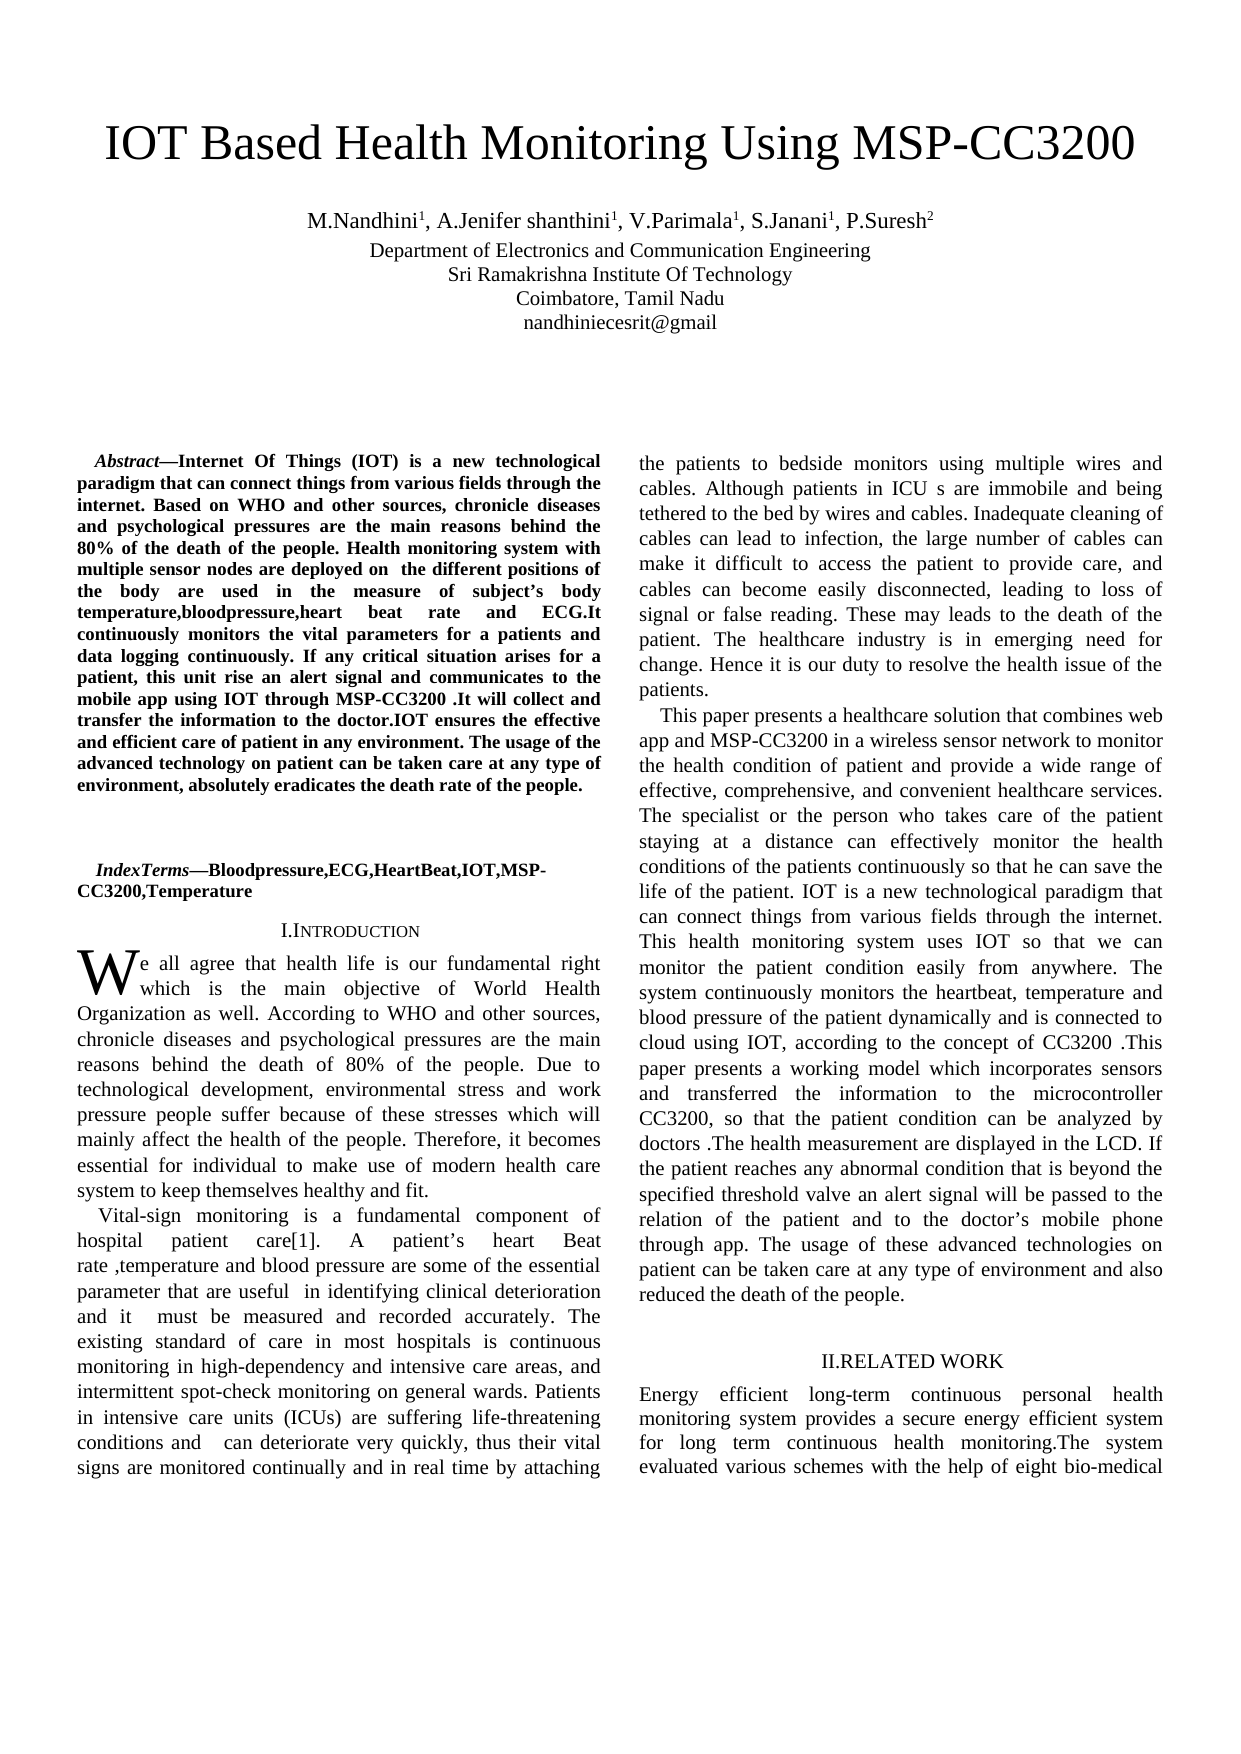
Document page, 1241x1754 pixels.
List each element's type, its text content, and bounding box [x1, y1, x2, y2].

title IOT Based Health Monitoring Using MSP-CC3200 [77, 112, 1163, 170]
text M.Nandhini1, A.Jenifer shanthini1, V.Parimala1, S.Janani1, P.Suresh2 [77, 207, 1163, 234]
text nandhiniecesrit@gmail [77, 310, 1163, 334]
text Sri Ramakrishna Institute Of Technology [77, 262, 1163, 286]
text e all agree that health life is our fundamental right which is the main objective of World Health Organization as well. According to WHO and other sources, chronicle diseases and psychological pressures are the main reasons behind the death of 80% of the people. Due to technological development, environmental stress and work pressure people suffer because of these stresses which will mainly affect the health of the people. Therefore, it becomes essential for individual to make use of modern health care system to keep themselves healthy and fit. [77, 951, 601, 1202]
subtitle I.Introduction [77, 918, 601, 942]
text This paper presents a healthcare solution that combines web app and MSP-CC3200 in a wireless sensor network to monitor the health condition of patient and provide a wide range of effective, comprehensive, and convenient healthcare services. The specialist or the person who takes care of the patient staying at a distance can effectively monitor the health conditions of the patients continuously so that he can save the life of the patient. IOT is a new technological paradigm that can connect things from various fields through the internet. This health monitoring system uses IOT so that we can monitor the patient condition easily from anywhere. The system continuously monitors the heartbeat, temperature and blood pressure of the patient dynamically and is connected to cloud using IOT, according to the concept of CC3200 .This paper presents a working model which incorporates sensors and transferred the information to the microcontroller CC3200, so that the patient condition can be analyzed by doctors .The health measurement are displayed in the LCD. If the patient reaches any abnormal condition that is beyond the specified threshold valve an alert signal will be passed to the relation of the patient and to the doctor’s mobile phone through app. The usage of these advanced technologies on patient can be taken care at any type of environment and also reduced the death of the people. [639, 702, 1163, 1306]
text Vital-sign monitoring is a fundamental component of hospital patient care[1]. A patient’s heart Beat rate ,temperature and blood pressure are some of the essential parameter that are useful in identifying clinical deterioration and it must be measured and recorded accurately. The existing standard of care in most hospitals is continuous monitoring in high-dependency and intensive care areas, and intermittent spot-check monitoring on general wards. Patients in intensive care units (ICUs) are suffering life-threatening conditions and can deteriorate very quickly, thus their vital signs are monitored continually and in real time by attaching the patients to bedside monitors using multiple wires and cables. Although patients in ICU s are immobile and being tethered to the bed by wires and cables. Inadequate cleaning of cables can lead to infection, the large number of cables can make it difficult to access the patient to provide care, and cables can become easily disconnected, leading to loss of signal or false reading. These may leads to the death of the patient. The healthcare industry is in emerging need for change. Hence it is our duty to resolve the health issue of the patients. [639, 450, 1163, 701]
subtitle II.RELATED WORK [639, 1349, 1163, 1373]
text Vital-sign monitoring is a fundamental component of hospital patient care[1]. A patient’s heart Beat rate ,temperature and blood pressure are some of the essential parameter that are useful in identifying clinical deterioration and it must be measured and recorded accurately. The existing standard of care in most hospitals is continuous monitoring in high-dependency and intensive care areas, and intermittent spot-check monitoring on general wards. Patients in intensive care units (ICUs) are suffering life-threatening conditions and can deteriorate very quickly, thus their vital signs are monitored continually and in real time by attaching the patients to bedside monitors using multiple wires and cables. Although patients in ICU s are immobile and being tethered to the bed by wires and cables. Inadequate cleaning of cables can lead to infection, the large number of cables can make it difficult to access the patient to provide care, and cables can become easily disconnected, leading to loss of signal or false reading. These may leads to the death of the patient. The healthcare industry is in emerging need for change. Hence it is our duty to resolve the health issue of the patients. [77, 1203, 601, 1479]
text Abstract—Internet Of Things (IOT) is a new technological paradigm that can connect things from various fields through the internet. Based on WHO and other sources, chronicle diseases and psychological pressures are the main reasons behind the 80% of the death of the people. Health monitoring system with multiple sensor nodes are deployed on the different positions of the body are used in the measure of subject’s body temperature,bloodpressure,heart beat rate and ECG.It continuously monitors the vital parameters for a patients and data logging continuously. If any critical situation arises for a patient, this unit rise an alert signal and communicates to the mobile app using IOT through MSP-CC3200 .It will collect and transfer the information to the doctor.IOT ensures the effective and efficient care of patient in any environment. The usage of the advanced technology on patient can be taken care at any type of environment, absolutely eradicates the death rate of the people. [77, 450, 601, 795]
text Department of Electronics and Communication Engineering [77, 238, 1163, 262]
text Coimbatore, Tamil Nadu [77, 286, 1163, 310]
text IndexTerms—Bloodpressure,ECG,HeartBeat,IOT,MSP-CC3200,Temperature [77, 859, 601, 902]
